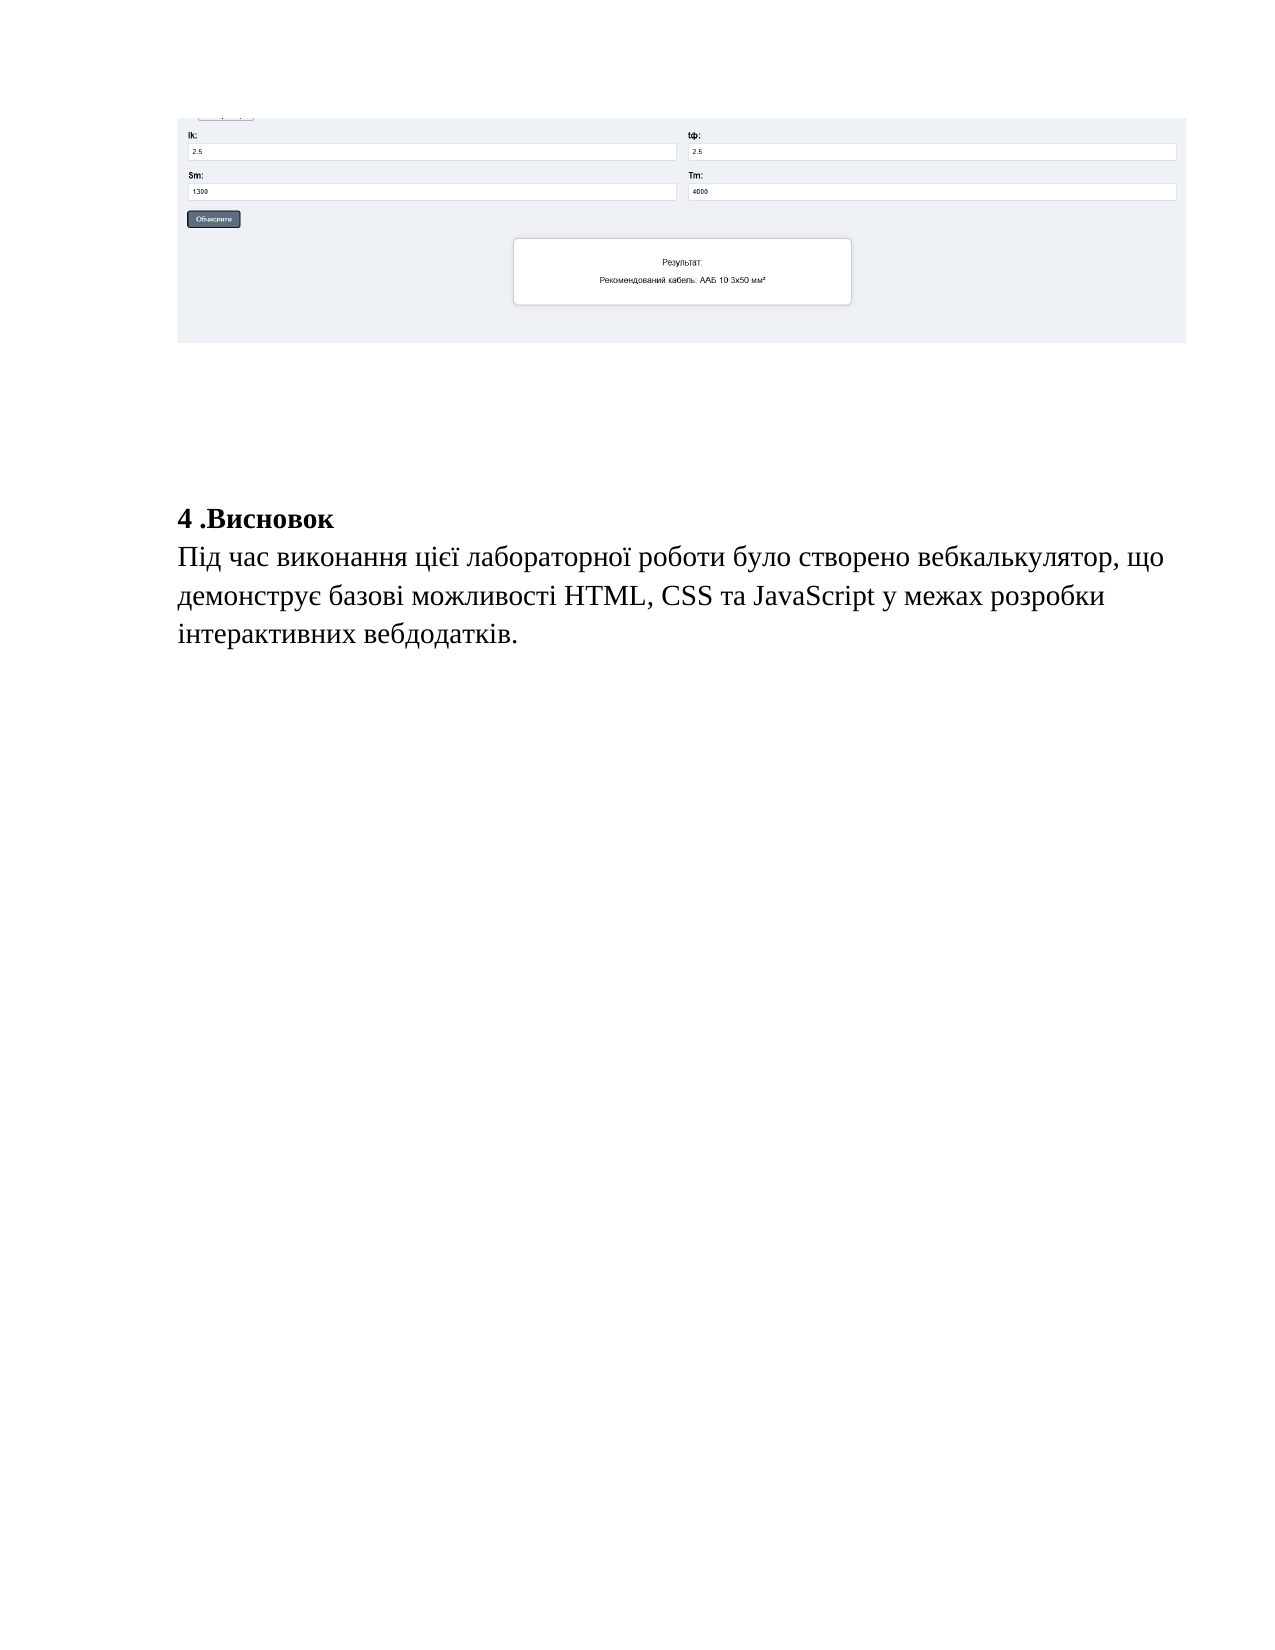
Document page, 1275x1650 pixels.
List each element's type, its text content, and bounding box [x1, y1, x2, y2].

picture [177, 118, 1187, 343]
text 4 .Висновок [177, 501, 1186, 534]
text Під час виконання цієї лабораторної роботи було створено вебкалькулятор, що демонструє базові можливості HTML, CSS та JavaScript у межах розробки інтерактивних вебдодатків. [177, 539, 1186, 650]
